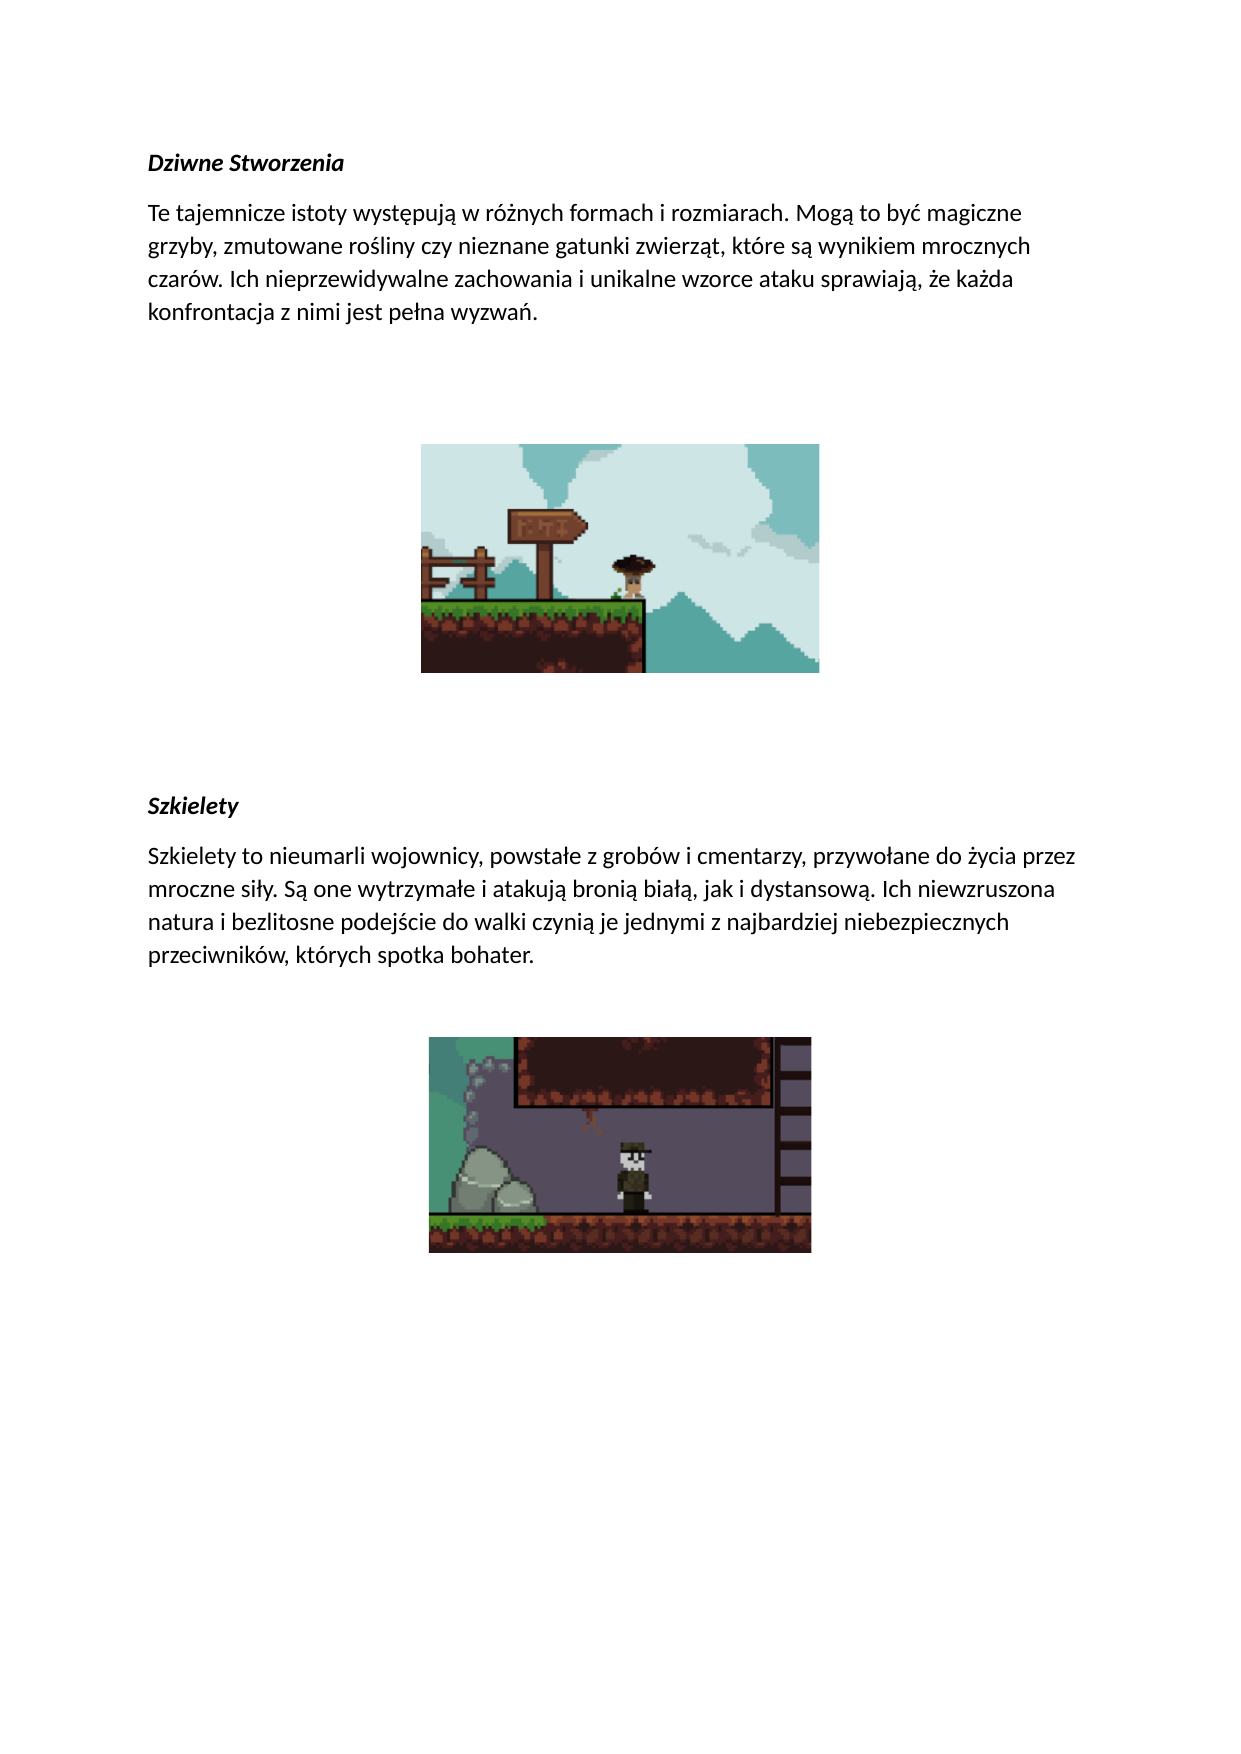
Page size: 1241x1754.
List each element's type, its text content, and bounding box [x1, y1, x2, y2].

text Te tajemnicze istoty występują w różnych formach i rozmiarach. Mogą to być magiczne grzyby, zmutowane rośliny czy nieznane gatunki zwierząt, które są wynikiem mrocznych czarów. Ich nieprzewidywalne zachowania i unikalne wzorce ataku sprawiają, że każda konfrontacja z nimi jest pełna wyzwań. [148, 197, 1093, 326]
text Dziwne Stworzenia [148, 148, 1093, 178]
text Szkielety [148, 790, 1093, 821]
picture [428, 1037, 812, 1253]
text Szkielety to nieumarli wojownicy, powstałe z grobów i cmentarzy, przywołane do życia przez mroczne siły. Są one wytrzymałe i atakują bronią białą, jak i dystansową. Ich niewzruszona natura i bezlitosne podejście do walki czynią je jednymi z najbardziej niebezpiecznych przeciwników, których spotka bohater. [148, 840, 1093, 969]
picture [421, 444, 820, 673]
